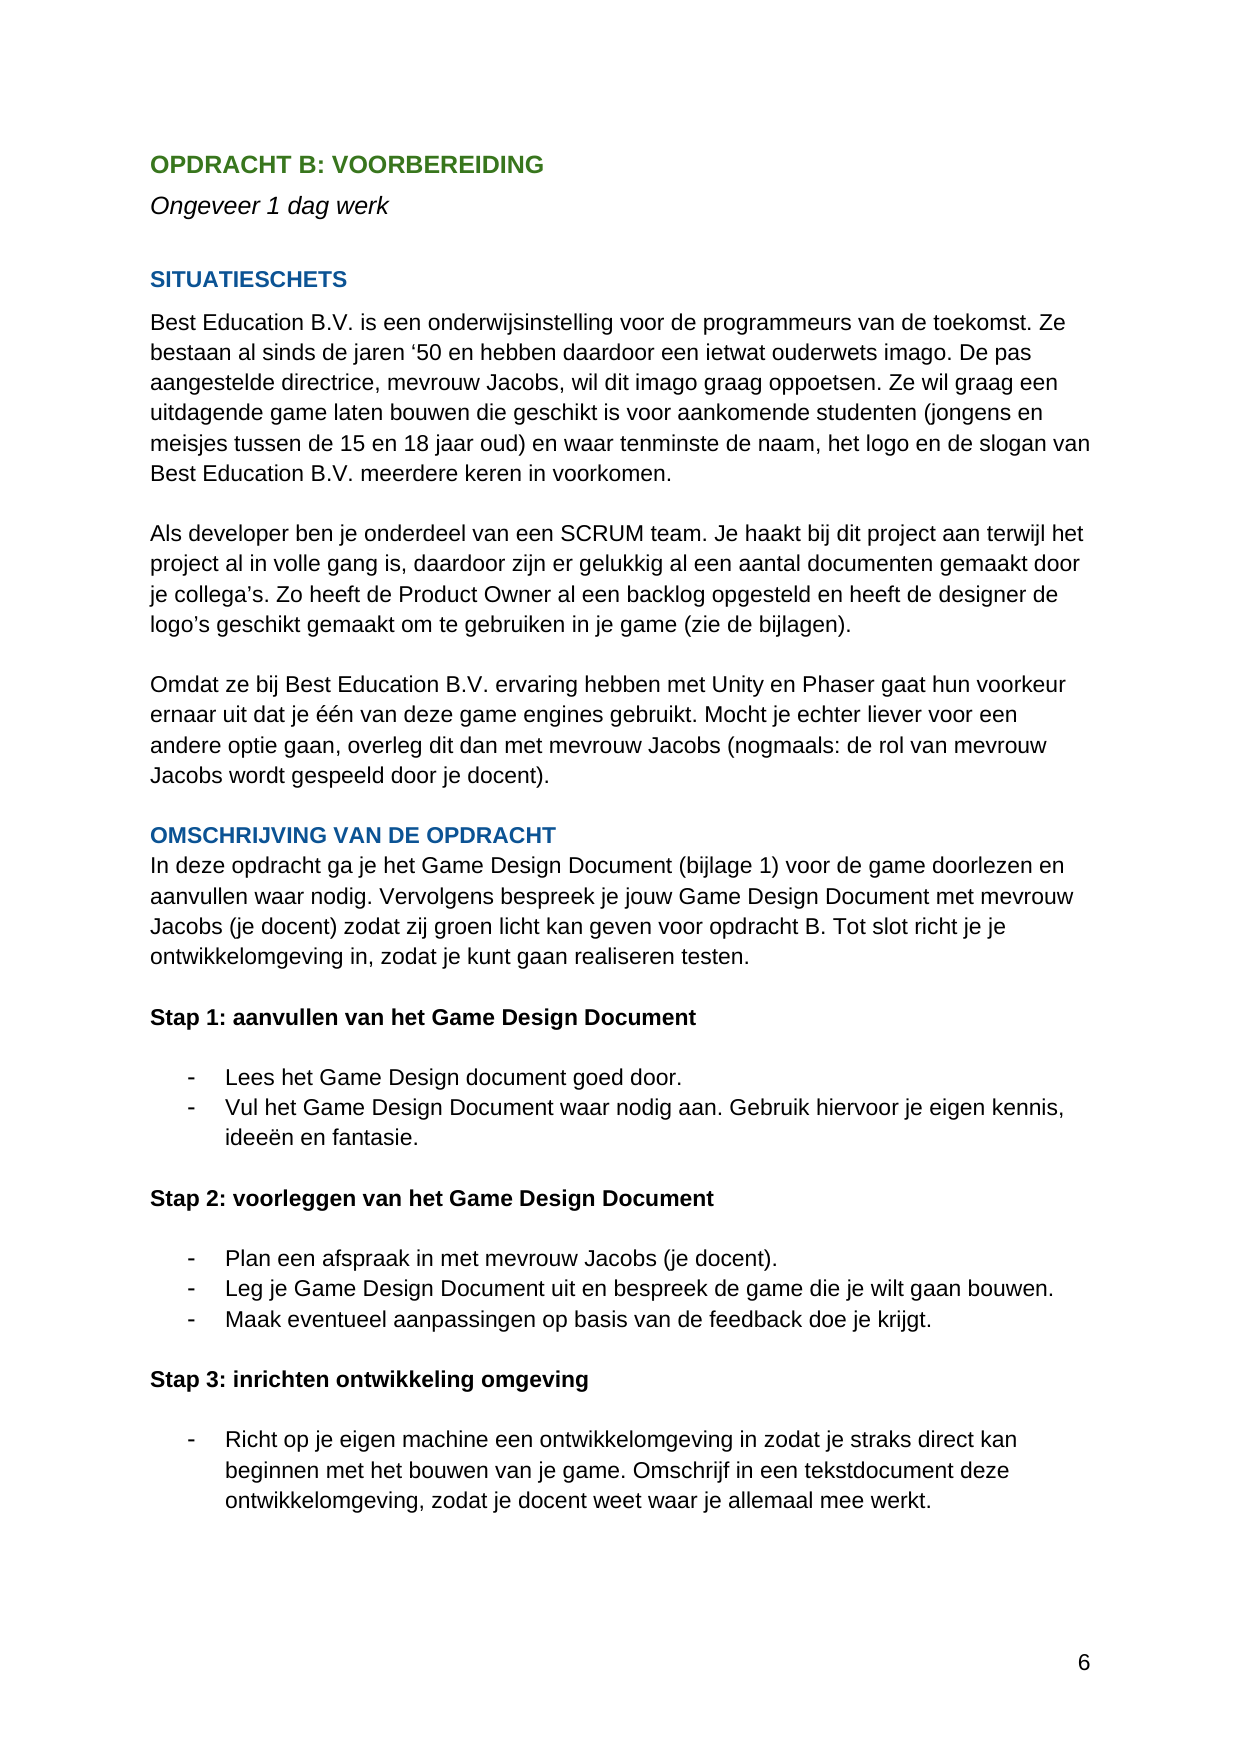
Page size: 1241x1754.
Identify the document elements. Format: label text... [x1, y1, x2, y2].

list Leg je Game Design Document uit en bespreek de game die je wilt gaan bouwen. [187, 1275, 1090, 1302]
list Maak eventueel aanpassingen op basis van de feedback doe je krijgt. [187, 1306, 1090, 1332]
text Omdat ze bij Best Education B.V. ervaring hebben met Unity en Phaser gaat hun voorkeur ernaar uit dat je één van deze game engines gebruikt. Mocht je echter liever voor een andere optie gaan, overleg dit dan met mevrouw Jacobs (nogmaals: de rol van mevrouw Jacobs wordt gespeeld door je docent). [150, 671, 1090, 788]
list Richt op je eigen machine een ontwikkelomgeving in zodat je straks direct kan beginnen met het bouwen van je game. Omschrijf in een tekstdocument deze ontwikkelomgeving, zodat je docent weet waar je allemaal mee werkt. [187, 1426, 1090, 1513]
text Ongeveer 1 dag werk [150, 191, 1090, 220]
text In deze opdracht ga je het Game Design Document (bijlage 1) voor de game doorlezen en aanvullen waar nodig. Vervolgens bespreek je jouw Game Design Document met mevrouw Jacobs (je docent) zodat zij groen licht kan geven voor opdracht B. Tot slot richt je je ontwikkelomgeving in, zodat je kunt gaan realiseren testen. [150, 852, 1090, 969]
list Plan een afspraak in met mevrouw Jacobs (je docent). [187, 1245, 1090, 1271]
text Stap 2: voorleggen van het Game Design Document [150, 1185, 1090, 1211]
subtitle SITUATIESCHETS [150, 266, 1090, 292]
subtitle OPDRACHT B: VOORBEREIDING [150, 150, 1090, 179]
text Stap 3: inrichten ontwikkeling omgeving [150, 1366, 1090, 1392]
text Als developer ben je onderdeel van een SCRUM team. Je haakt bij dit project aan terwijl het project al in volle gang is, daardoor zijn er gelukkig al een aantal documenten gemaakt door je collega’s. Zo heeft de Product Owner al een backlog opgesteld en heeft de designer de logo’s geschikt gemaakt om te gebruiken in je game (zie de bijlagen). [150, 520, 1090, 637]
text Stap 1: aanvullen van het Game Design Document [150, 1003, 1090, 1030]
text Best Education B.V. is een onderwijsinstelling voor de programmeurs van de toekomst. Ze bestaan al sinds de jaren ‘50 en hebben daardoor een ietwat ouderwets imago. De pas aangestelde directrice, mevrouw Jacobs, wil dit imago graag oppoetsen. Ze wil graag een uitdagende game laten bouwen die geschikt is voor aankomende studenten (jongens en meisjes tussen de 15 en 18 jaar oud) en waar tenminste de naam, het logo en de slogan van Best Education B.V. meerdere keren in voorkomen. [150, 309, 1090, 486]
list Vul het Game Design Document waar nodig aan. Gebruik hiervoor je eigen kennis, ideeën en fantasie. [187, 1094, 1090, 1151]
list Lees het Game Design document goed door. [187, 1064, 1090, 1090]
text OMSCHRIJVING VAN DE OPDRACHT [150, 822, 1090, 848]
